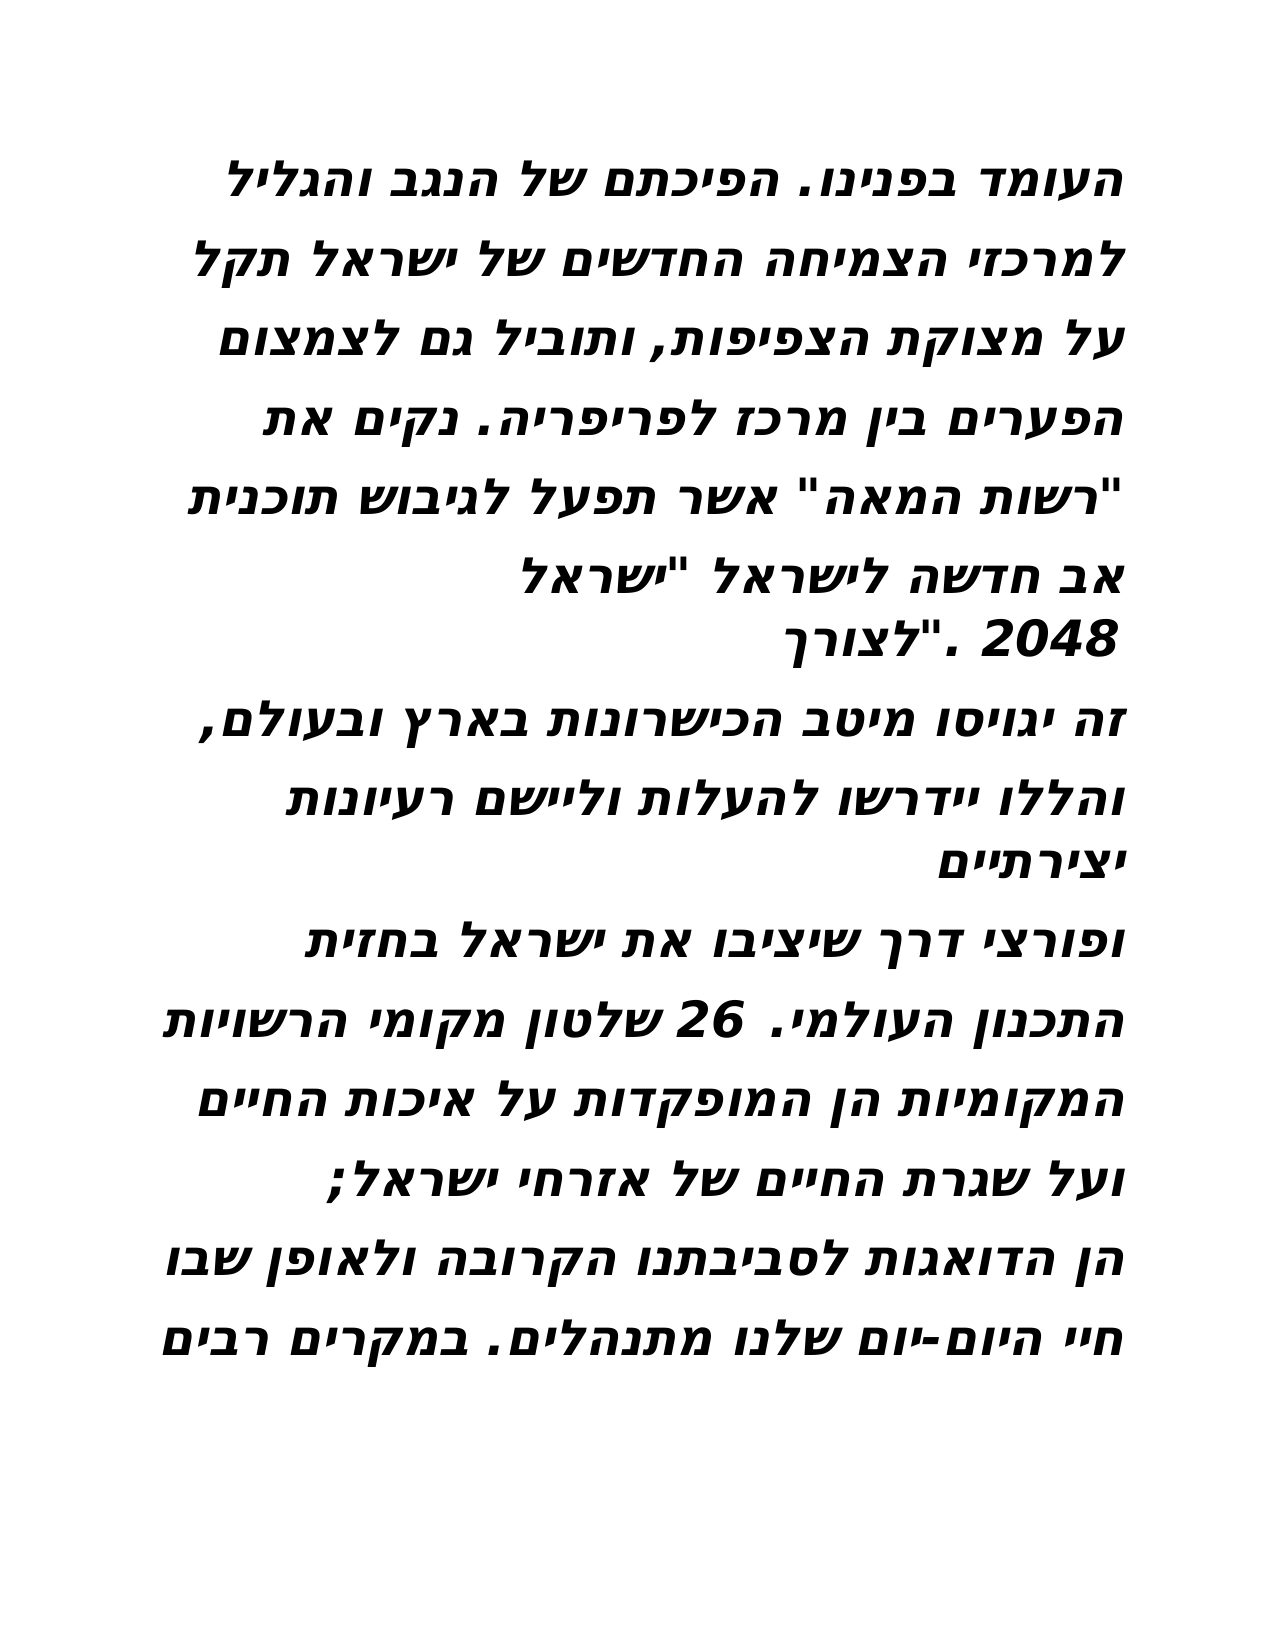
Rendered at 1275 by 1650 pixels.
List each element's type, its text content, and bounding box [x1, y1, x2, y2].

text המקומיות הן המופקדות על איכות החיים [150, 1070, 1125, 1129]
text זה יגויסו מיטב הכישרונות בארץ ובעולם, [150, 690, 1125, 748]
text העומד בפנינו. הפיכתם של הנגב והגליל [150, 150, 1125, 208]
text אב חדשה לישראל "ישראל 2048 ."לצורך [150, 547, 1125, 668]
text והללו יידרשו להעלות וליישם רעיונות יצירתיים [150, 769, 1125, 890]
text למרכזי הצמיחה החדשים של ישראל תקל [150, 229, 1125, 288]
text "רשות המאה" אשר תפעל לגיבוש תוכנית [150, 468, 1125, 526]
text התכנון העולמי. 26 שלטון מקומי הרשויות [150, 991, 1125, 1049]
text הפערים בין מרכז לפריפריה. נקים את [150, 388, 1125, 447]
text על מצוקת הצפיפות, ותוביל גם לצמצום [150, 309, 1125, 367]
text ועל שגרת החיים של אזרחי ישראל; [150, 1150, 1125, 1208]
text ופורצי דרך שיציבו את ישראל בחזית [150, 911, 1125, 970]
text הן הדואגות לסביבתנו הקרובה ולאופן שבו [150, 1229, 1125, 1288]
text חיי היום-יום שלנו מתנהלים. במקרים רבים [150, 1309, 1125, 1367]
